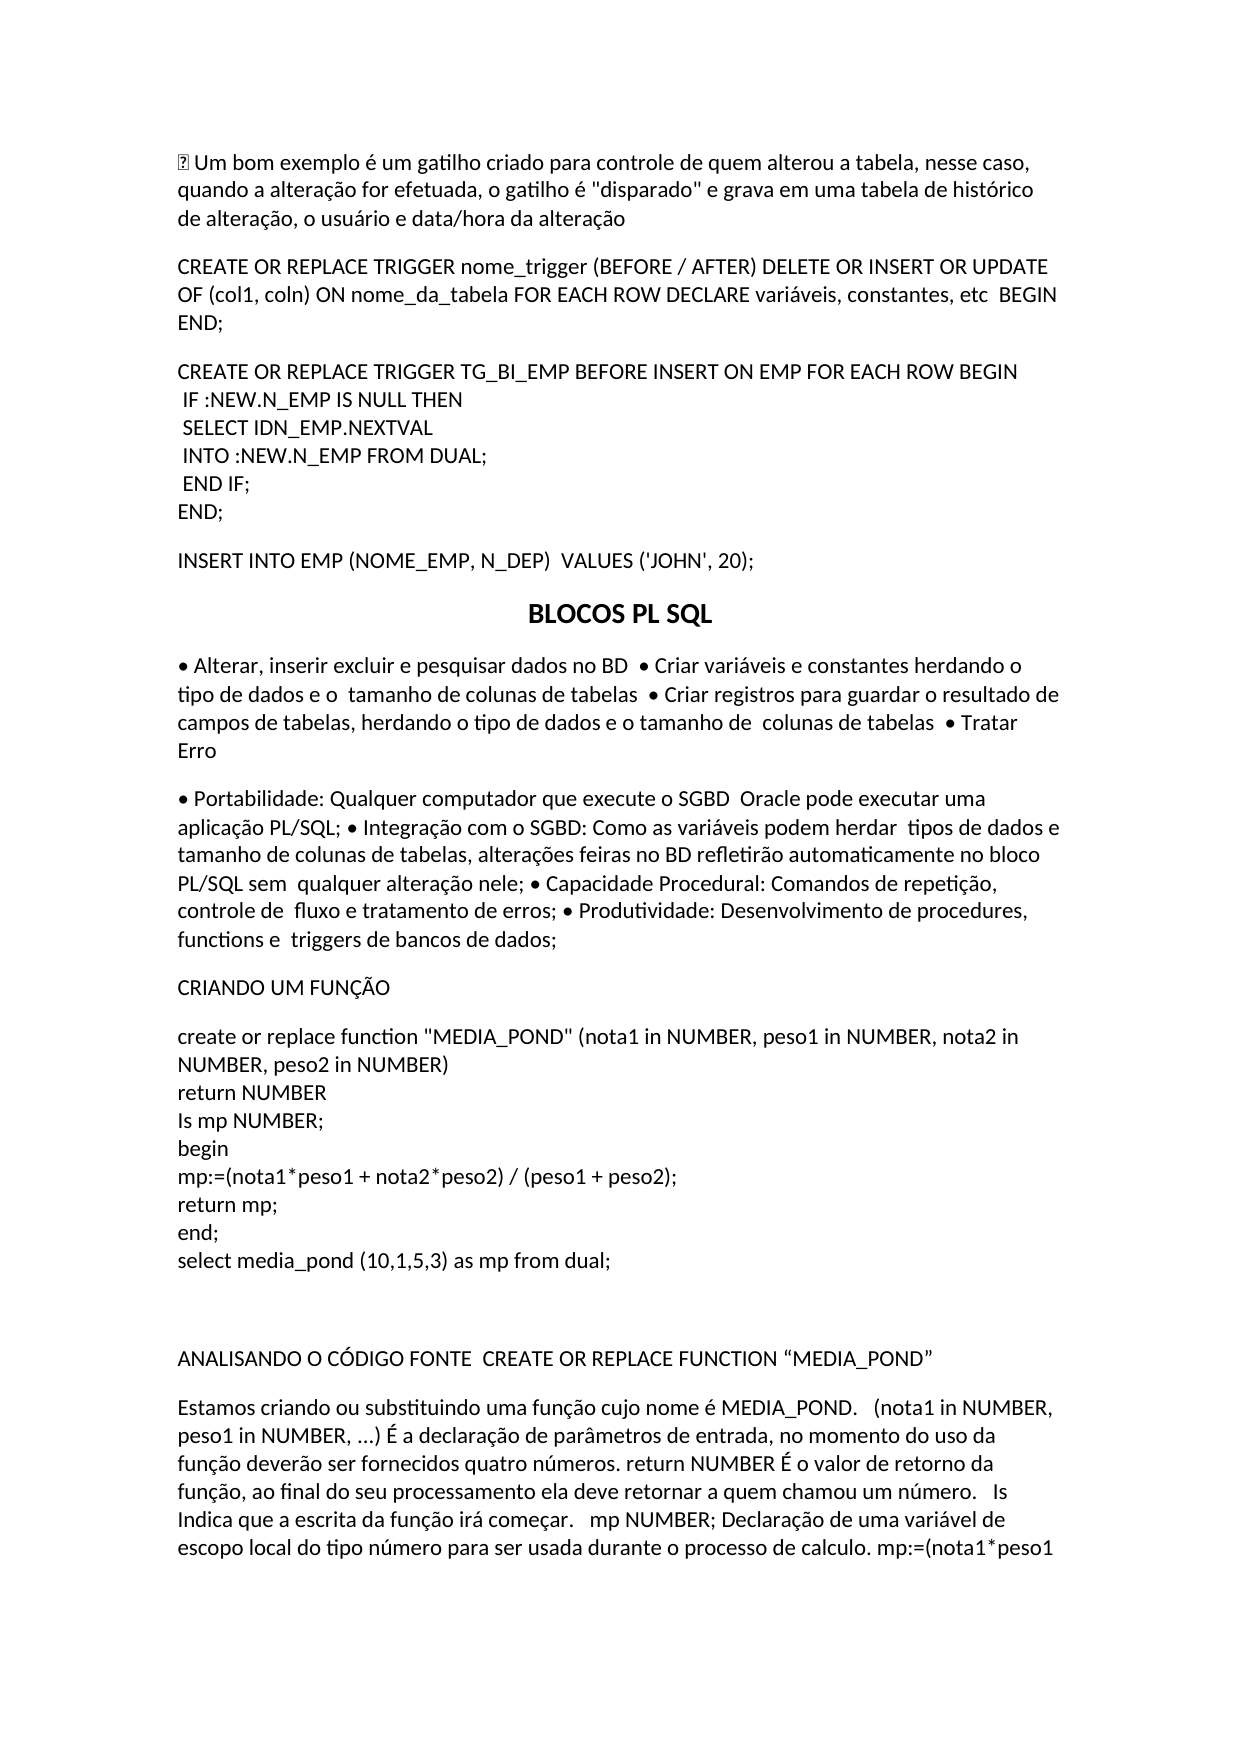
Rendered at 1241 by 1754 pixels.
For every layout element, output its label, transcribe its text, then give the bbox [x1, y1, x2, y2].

text • Portabilidade: Qualquer computador que execute o SGBD Oracle pode executar uma aplicação PL/SQL; • Integração com o SGBD: Como as variáveis podem herdar tipos de dados e tamanho de colunas de tabelas, alterações feiras no BD refletirão automaticamente no bloco PL/SQL sem qualquer alteração nele; • Capacidade Procedural: Comandos de repetição, controle de fluxo e tratamento de erros; • Produtividade: Desenvolvimento de procedures, functions e triggers de bancos de dados; [177, 784, 1063, 953]
text • Alterar, inserir excluir e pesquisar dados no BD • Criar variáveis e constantes herdando o tipo de dados e o tamanho de colunas de tabelas • Criar registros para guardar o resultado de campos de tabelas, herdando o tipo de dados e o tamanho de colunas de tabelas • Tratar Erro [177, 652, 1063, 764]
text ANALISANDO O CÓDIGO FONTE CREATE OR REPLACE FUNCTION “MEDIA_POND” [177, 1344, 1063, 1372]
text CRIANDO UM FUNÇÃO [177, 973, 1063, 1002]
text BLOCOS PL SQL [177, 595, 1063, 631]
text INSERT INTO EMP (NOME_EMP, N_DEP) VALUES ('JOHN', 20); [177, 546, 1063, 574]
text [177, 1393, 1063, 1561]
text  Um bom exemplo é um gatilho criado para controle de quem alterou a tabela, nesse caso, quando a alteração for efetuada, o gatilho é "disparado" e grava em uma tabela de histórico de alteração, o usuário e data/hora da alteração [177, 148, 1063, 232]
text create or replace function "MEDIA_POND" (nota1 in NUMBER, peso1 in NUMBER, nota2 in NUMBER, peso2 in NUMBER) return NUMBER Is mp NUMBER; begin mp:=(nota1*peso1 + nota2*peso2) / (peso1 + peso2); return mp; end; select media_pond (10,1,5,3) as mp from dual; [177, 1022, 1063, 1274]
text CREATE OR REPLACE TRIGGER nome_trigger (BEFORE / AFTER) DELETE OR INSERT OR UPDATE OF (col1, coln) ON nome_da_tabela FOR EACH ROW DECLARE variáveis, constantes, etc BEGIN END; [177, 252, 1063, 337]
text CREATE OR REPLACE TRIGGER TG_BI_EMP BEFORE INSERT ON EMP FOR EACH ROW BEGIN IF :NEW.N_EMP IS NULL THEN SELECT IDN_EMP.NEXTVAL INTO :NEW.N_EMP FROM DUAL; END IF; END; [177, 357, 1063, 526]
